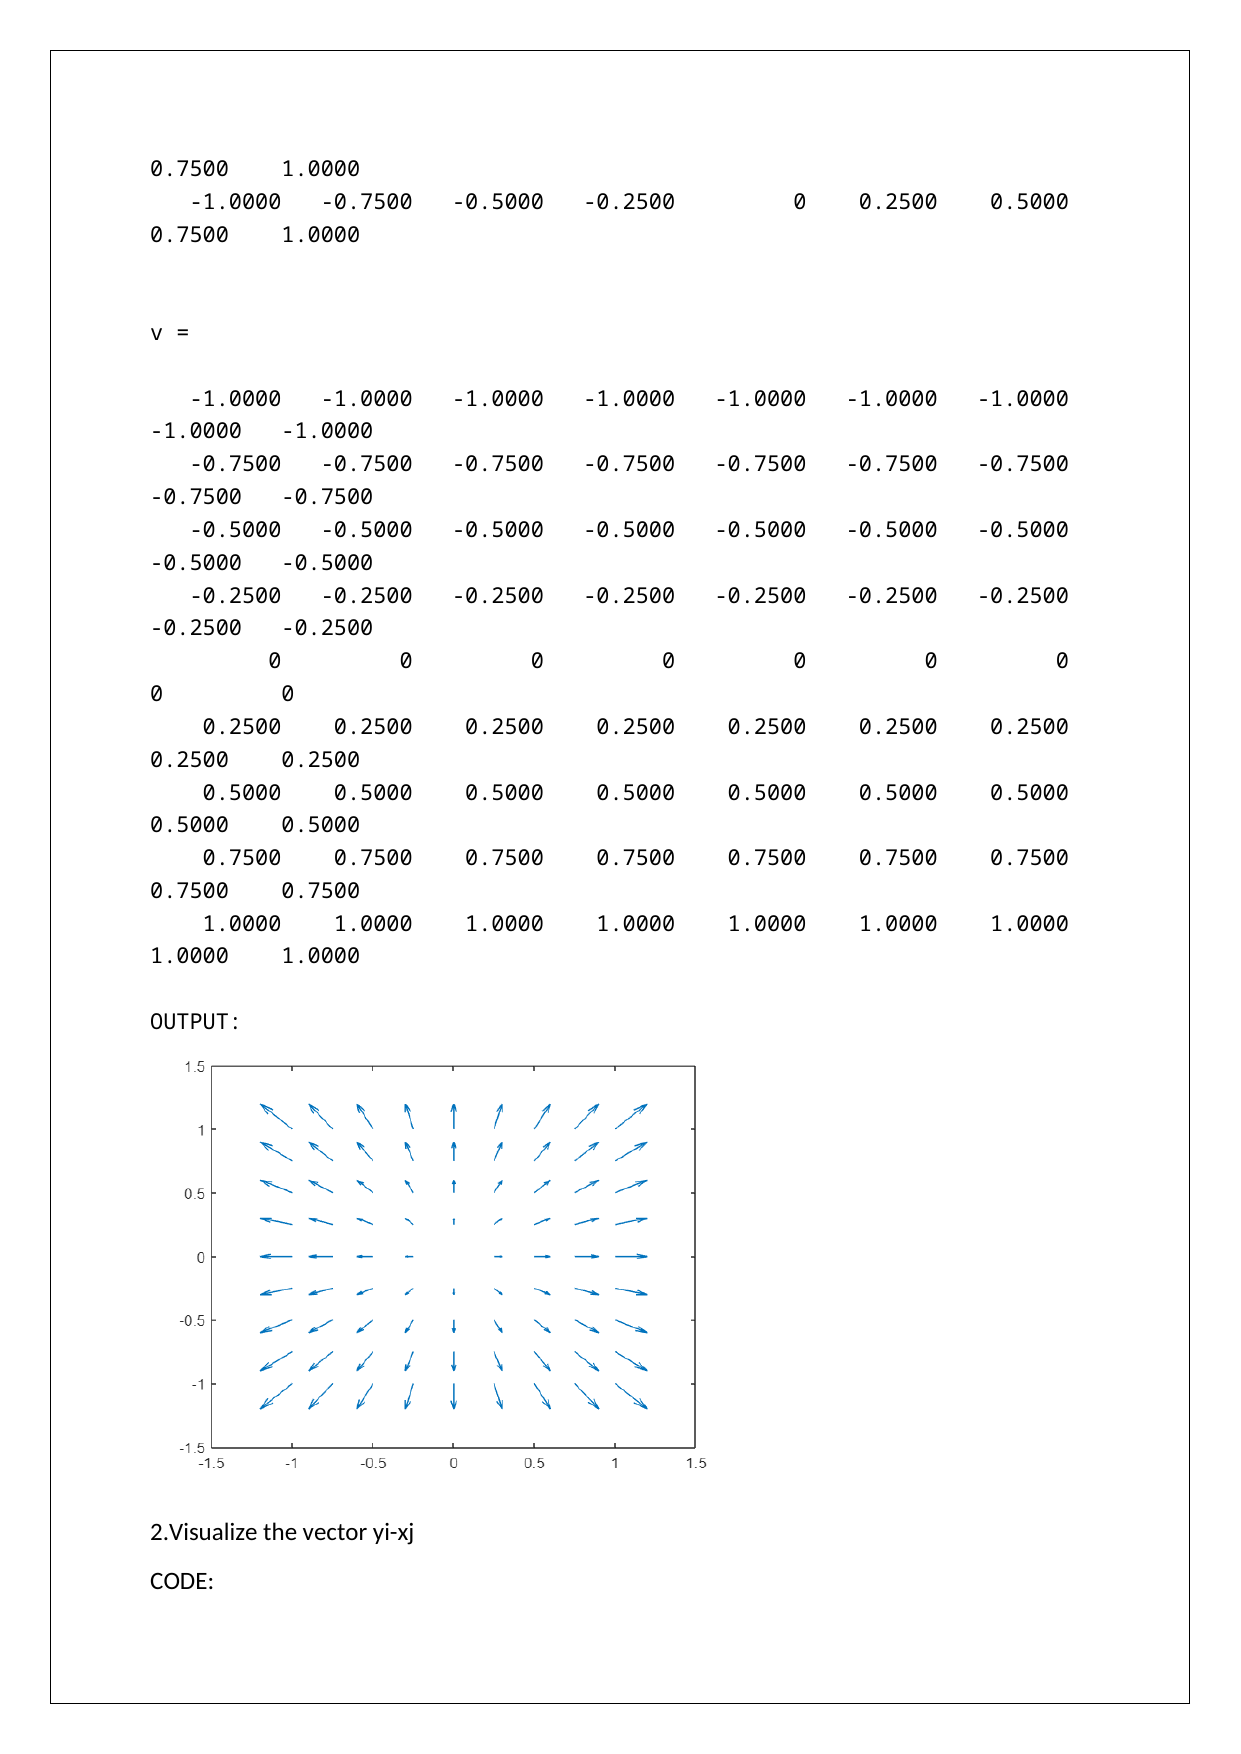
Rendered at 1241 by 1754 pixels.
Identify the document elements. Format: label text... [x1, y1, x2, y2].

text OUTPUT: [150, 1003, 1090, 1036]
text 2.Visualize the vector yi-xj [150, 1516, 1090, 1546]
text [150, 150, 1090, 970]
picture [150, 1036, 732, 1497]
text CODE: [150, 1566, 1090, 1596]
